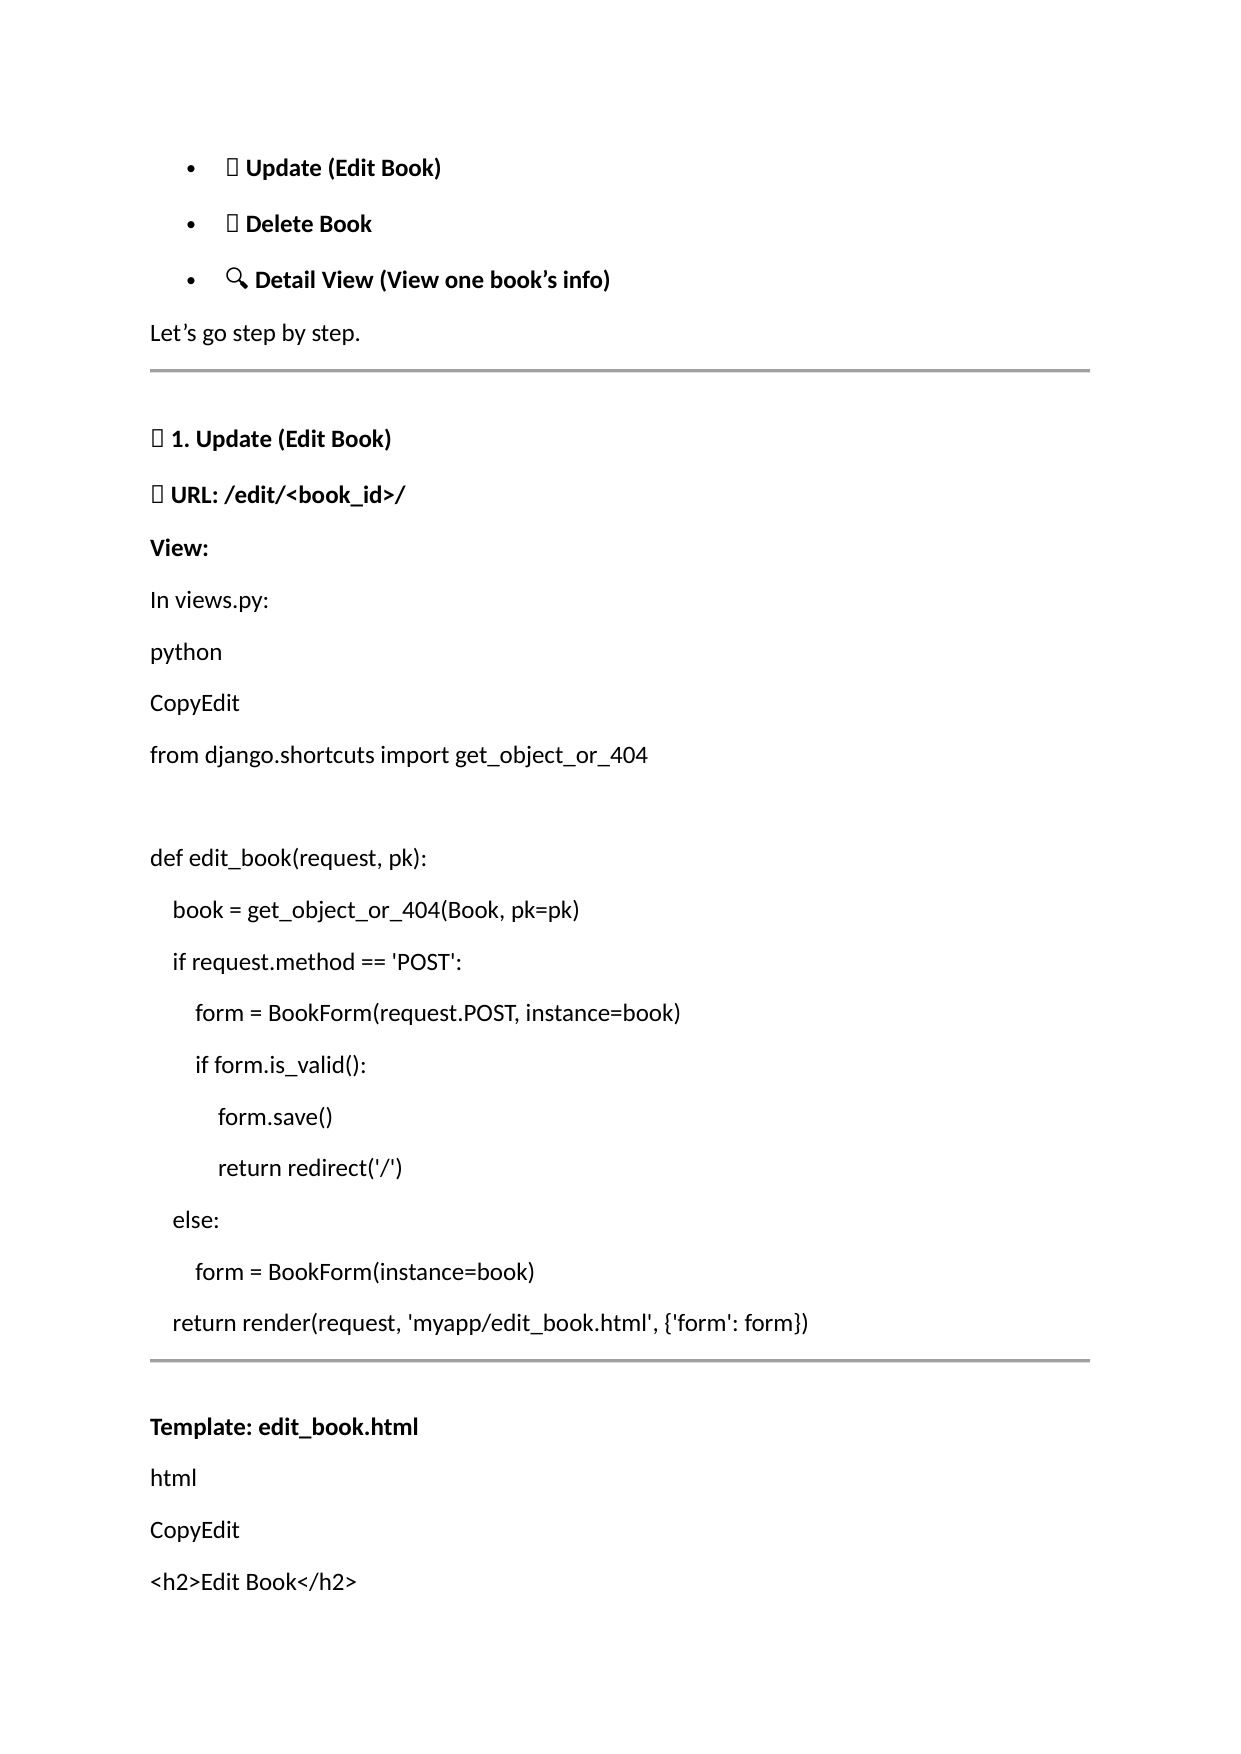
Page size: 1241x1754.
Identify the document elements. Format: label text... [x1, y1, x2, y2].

text def edit_book(request, pk): [150, 842, 1090, 873]
text Template: edit_book.html [150, 1411, 1090, 1441]
text View: [150, 532, 1090, 563]
text else: [150, 1204, 1090, 1235]
text html [150, 1462, 1090, 1493]
text book = get_object_or_404(Book, pk=pk) [150, 894, 1090, 925]
text <h2>Edit Book</h2> [150, 1566, 1090, 1596]
text CopyEdit [150, 1514, 1090, 1545]
text if request.method == 'POST': [150, 946, 1090, 976]
text Let’s go step by step. [150, 317, 1090, 348]
list 📝 Update (Edit Book) [187, 150, 1090, 184]
text 🔹 URL: /edit/<book_id>/ [150, 477, 1090, 511]
text if form.is_valid(): [150, 1049, 1090, 1080]
text return render(request, 'myapp/edit_book.html', {'form': form}) [150, 1307, 1090, 1338]
list 🔍 Detail View (View one book’s info) [187, 262, 1090, 296]
text return redirect('/') [150, 1152, 1090, 1183]
text ✅ 1. Update (Edit Book) [150, 421, 1090, 455]
text form = BookForm(instance=book) [150, 1256, 1090, 1286]
text In views.py: [150, 584, 1090, 615]
list ❌ Delete Book [187, 206, 1090, 240]
text form = BookForm(request.POST, instance=book) [150, 997, 1090, 1028]
text from django.shortcuts import get_object_or_404 [150, 739, 1090, 770]
text python [150, 636, 1090, 666]
text CopyEdit [150, 687, 1090, 718]
text form.save() [150, 1101, 1090, 1131]
